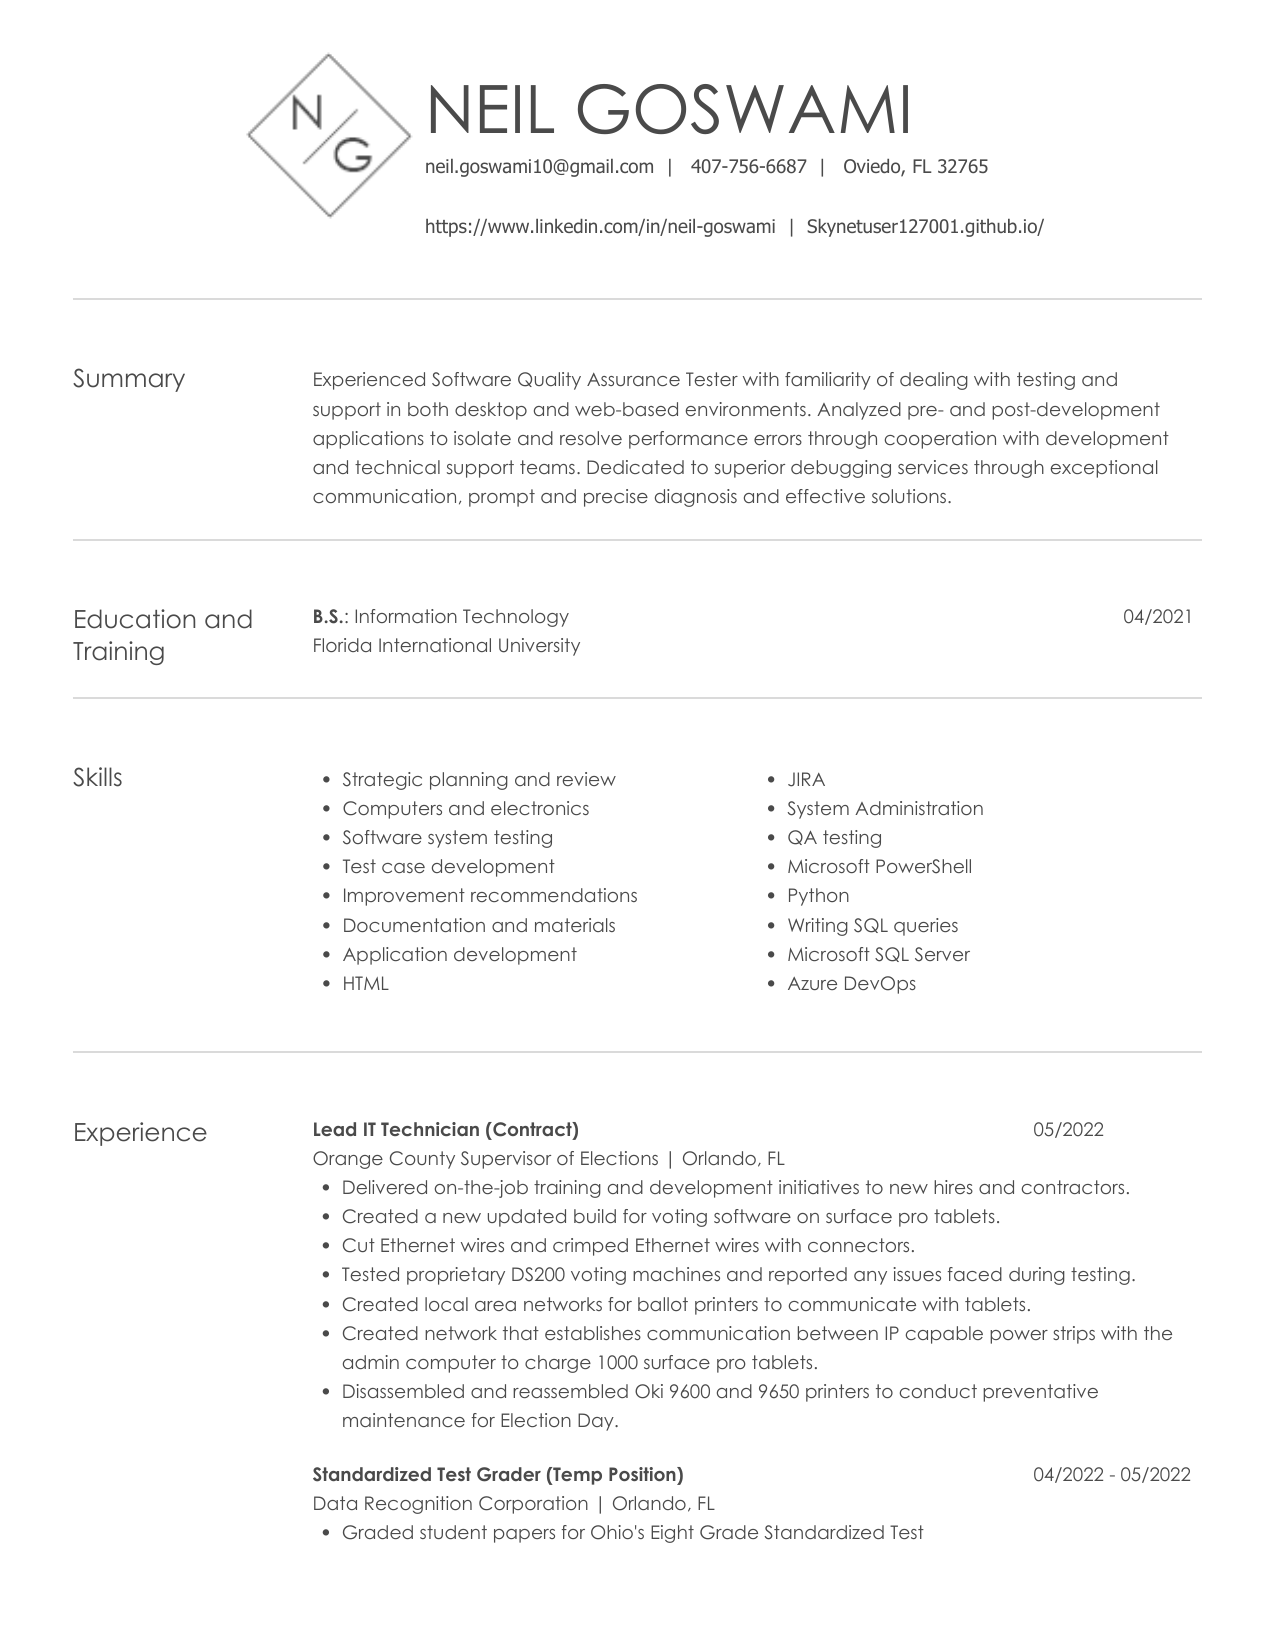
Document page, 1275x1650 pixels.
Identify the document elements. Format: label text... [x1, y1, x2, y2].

table_header [245, 52, 425, 269]
table_header Summary [73, 331, 312, 539]
table_header Neil Goswami neil.goswami10@gmail.com | 407-756-6687 | Oviedo, FL 32765 https://www.linkedin.com/in/neil-goswami | Skynetuser127001.github.io/ [425, 52, 1130, 269]
table_header Education and Training [73, 572, 312, 697]
table_header Experienced Software Quality Assurance Tester with familiarity of dealing with testing and support in both desktop and web-based environments. Analyzed pre- and post-development applications to isolate and resolve performance errors through cooperation with development and technical support teams. Dedicated to superior debugging services through exceptional communication, prompt and precise diagnosis and effective solutions. [313, 331, 1202, 539]
picture [245, 52, 420, 225]
table_header Skills [73, 729, 312, 1051]
table_header Florida International University [313, 572, 1202, 697]
table_header Experience [73, 1084, 312, 1575]
table_header [313, 729, 1202, 1051]
